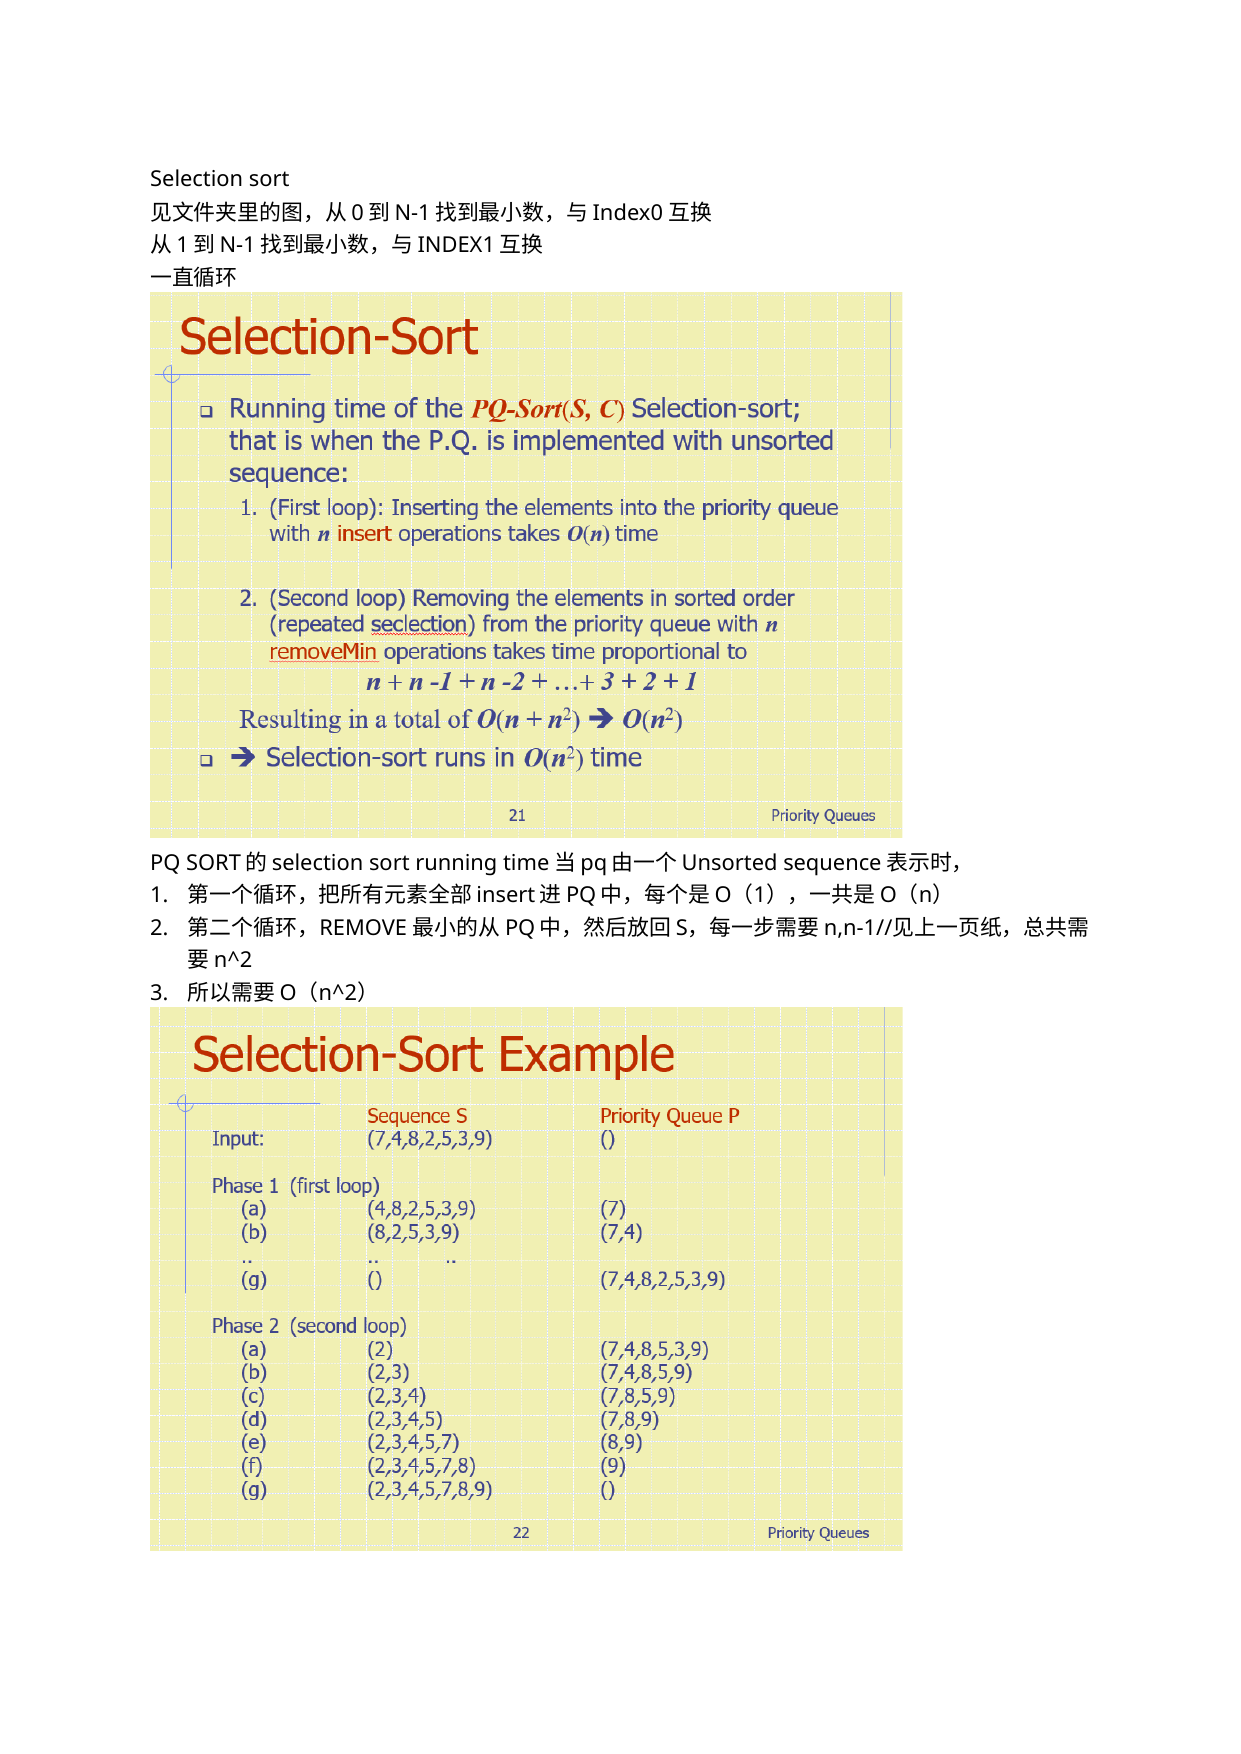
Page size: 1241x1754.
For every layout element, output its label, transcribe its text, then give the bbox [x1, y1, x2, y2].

text Selection sort [150, 162, 1090, 194]
picture [150, 292, 903, 838]
text 从1到N-1找到最小数，与INDEX1互换 [150, 227, 1090, 259]
text 一直循环 [150, 259, 1090, 292]
list 第一个循环，把所有元素全部insert进PQ中，每个是O（1），一共是O（n） [150, 877, 1090, 909]
text 见文件夹里的图，从0到N-1找到最小数，与Index0 互换 [150, 194, 1090, 227]
list 第二个循环，REMOVE 最小的从PQ中，然后放回S，每一步需要n,n-1//见上一页纸，总共需要n^2 [150, 909, 1090, 974]
picture [150, 1007, 903, 1551]
text PQ SORT的selection sort running time当pq由一个Unsorted sequence表示时， [150, 844, 1090, 877]
list 所以需要O（n^2） [150, 974, 1090, 1007]
